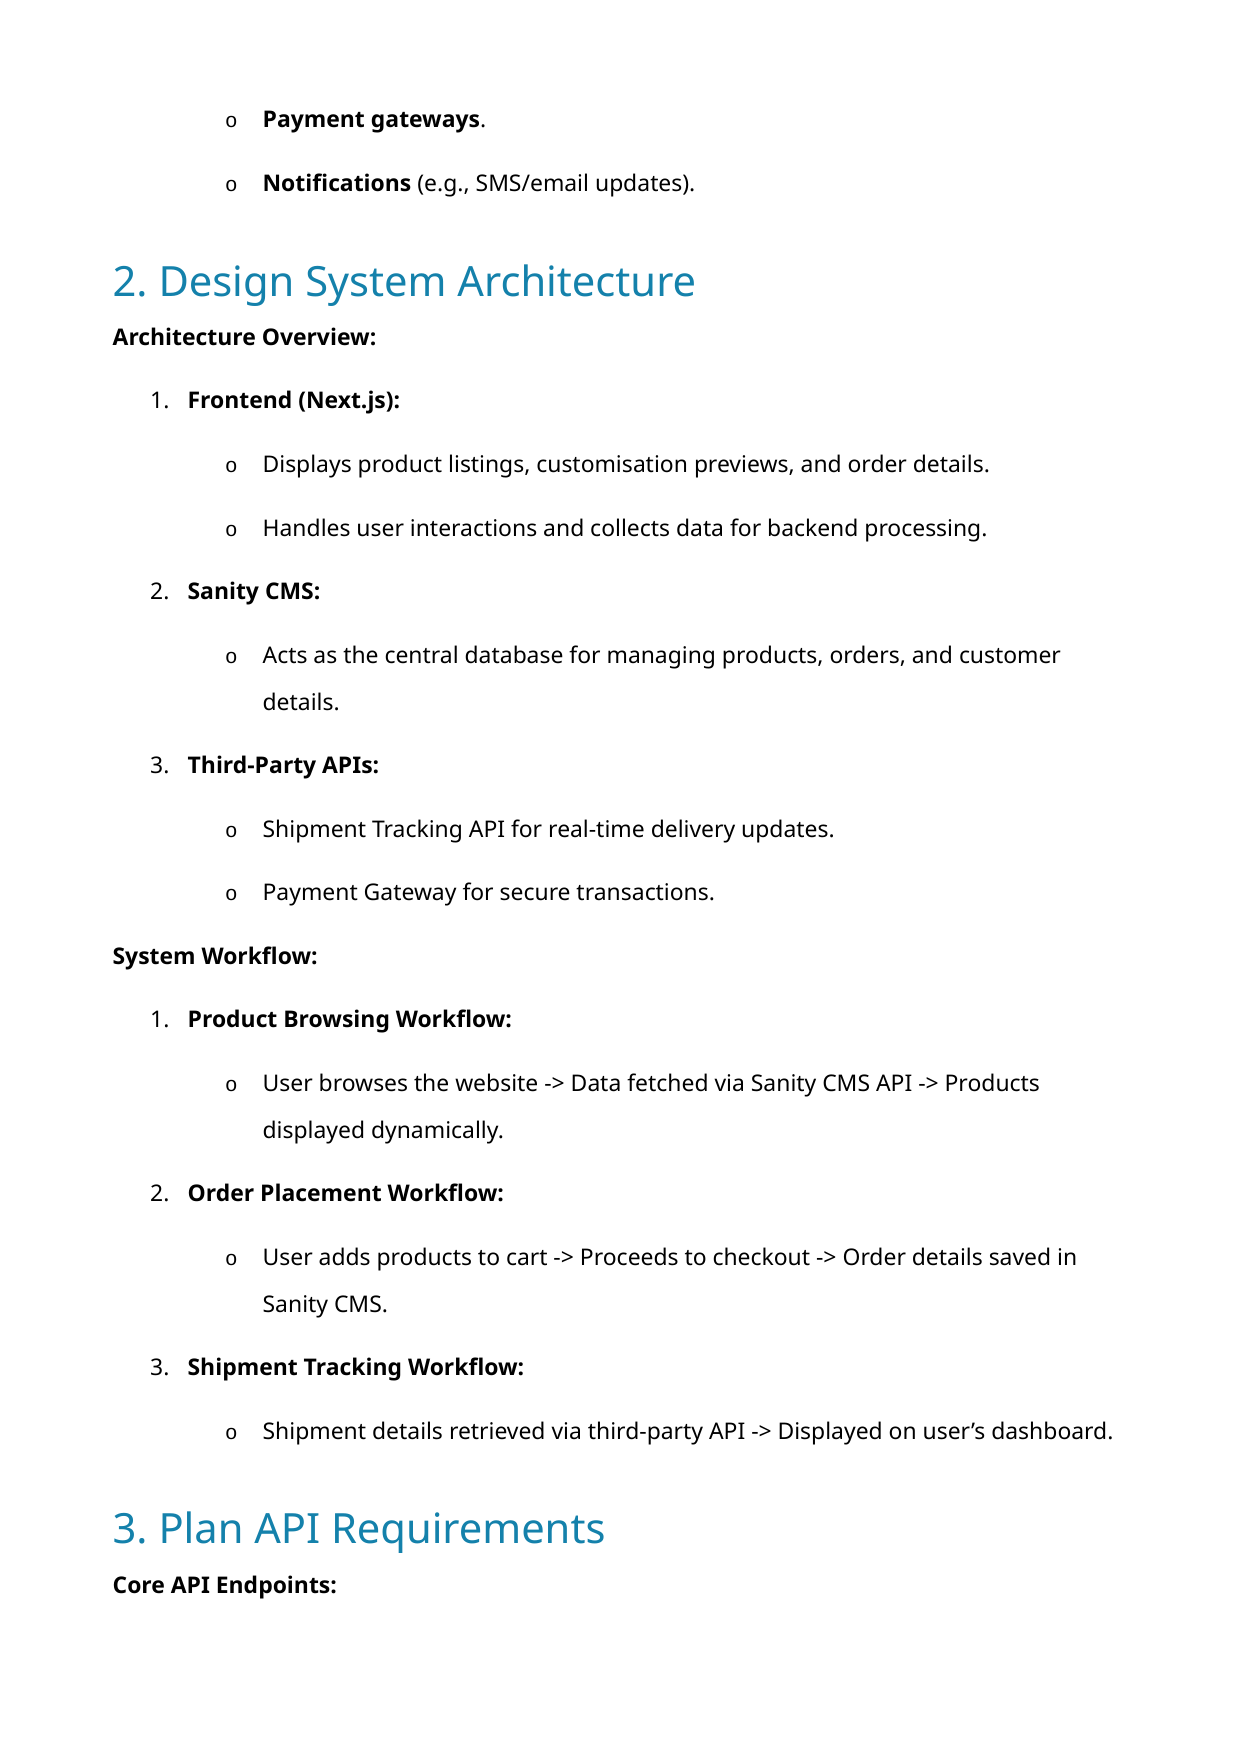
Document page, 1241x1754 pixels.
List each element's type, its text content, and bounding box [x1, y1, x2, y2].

list Payment gateways. [225, 103, 1128, 135]
list Handles user interactions and collects data for backend processing. [225, 512, 1128, 543]
list Displays product listings, customisation previews, and order details. [225, 448, 1128, 479]
list Payment Gateway for secure transactions. [225, 876, 1128, 907]
subtitle 3. Plan API Requirements [112, 1499, 1128, 1556]
list Notifications (e.g., SMS/email updates). [225, 167, 1128, 198]
list Product Browsing Workflow: [150, 1003, 1128, 1034]
subtitle 2. Design System Architecture [112, 251, 1128, 308]
text Core API Endpoints: [112, 1569, 1128, 1600]
list Frontend (Next.js): [150, 384, 1128, 416]
list Acts as the central database for managing products, orders, and customer details. [225, 639, 1128, 717]
list Shipment details retrieved via third-party API -> Displayed on user’s dashboard. [225, 1415, 1128, 1446]
text System Workflow: [112, 940, 1128, 971]
list Order Placement Workflow: [150, 1177, 1128, 1208]
list User browses the website -> Data fetched via Sanity CMS API -> Products displayed dynamically. [225, 1067, 1128, 1145]
text Architecture Overview: [112, 321, 1128, 352]
list Sanity CMS: [150, 575, 1128, 606]
list Shipment Tracking API for real-time delivery updates. [225, 813, 1128, 844]
list User adds products to cart -> Proceeds to checkout -> Order details saved in Sanity CMS. [225, 1241, 1128, 1319]
list Shipment Tracking Workflow: [150, 1351, 1128, 1382]
list Third-Party APIs: [150, 749, 1128, 780]
